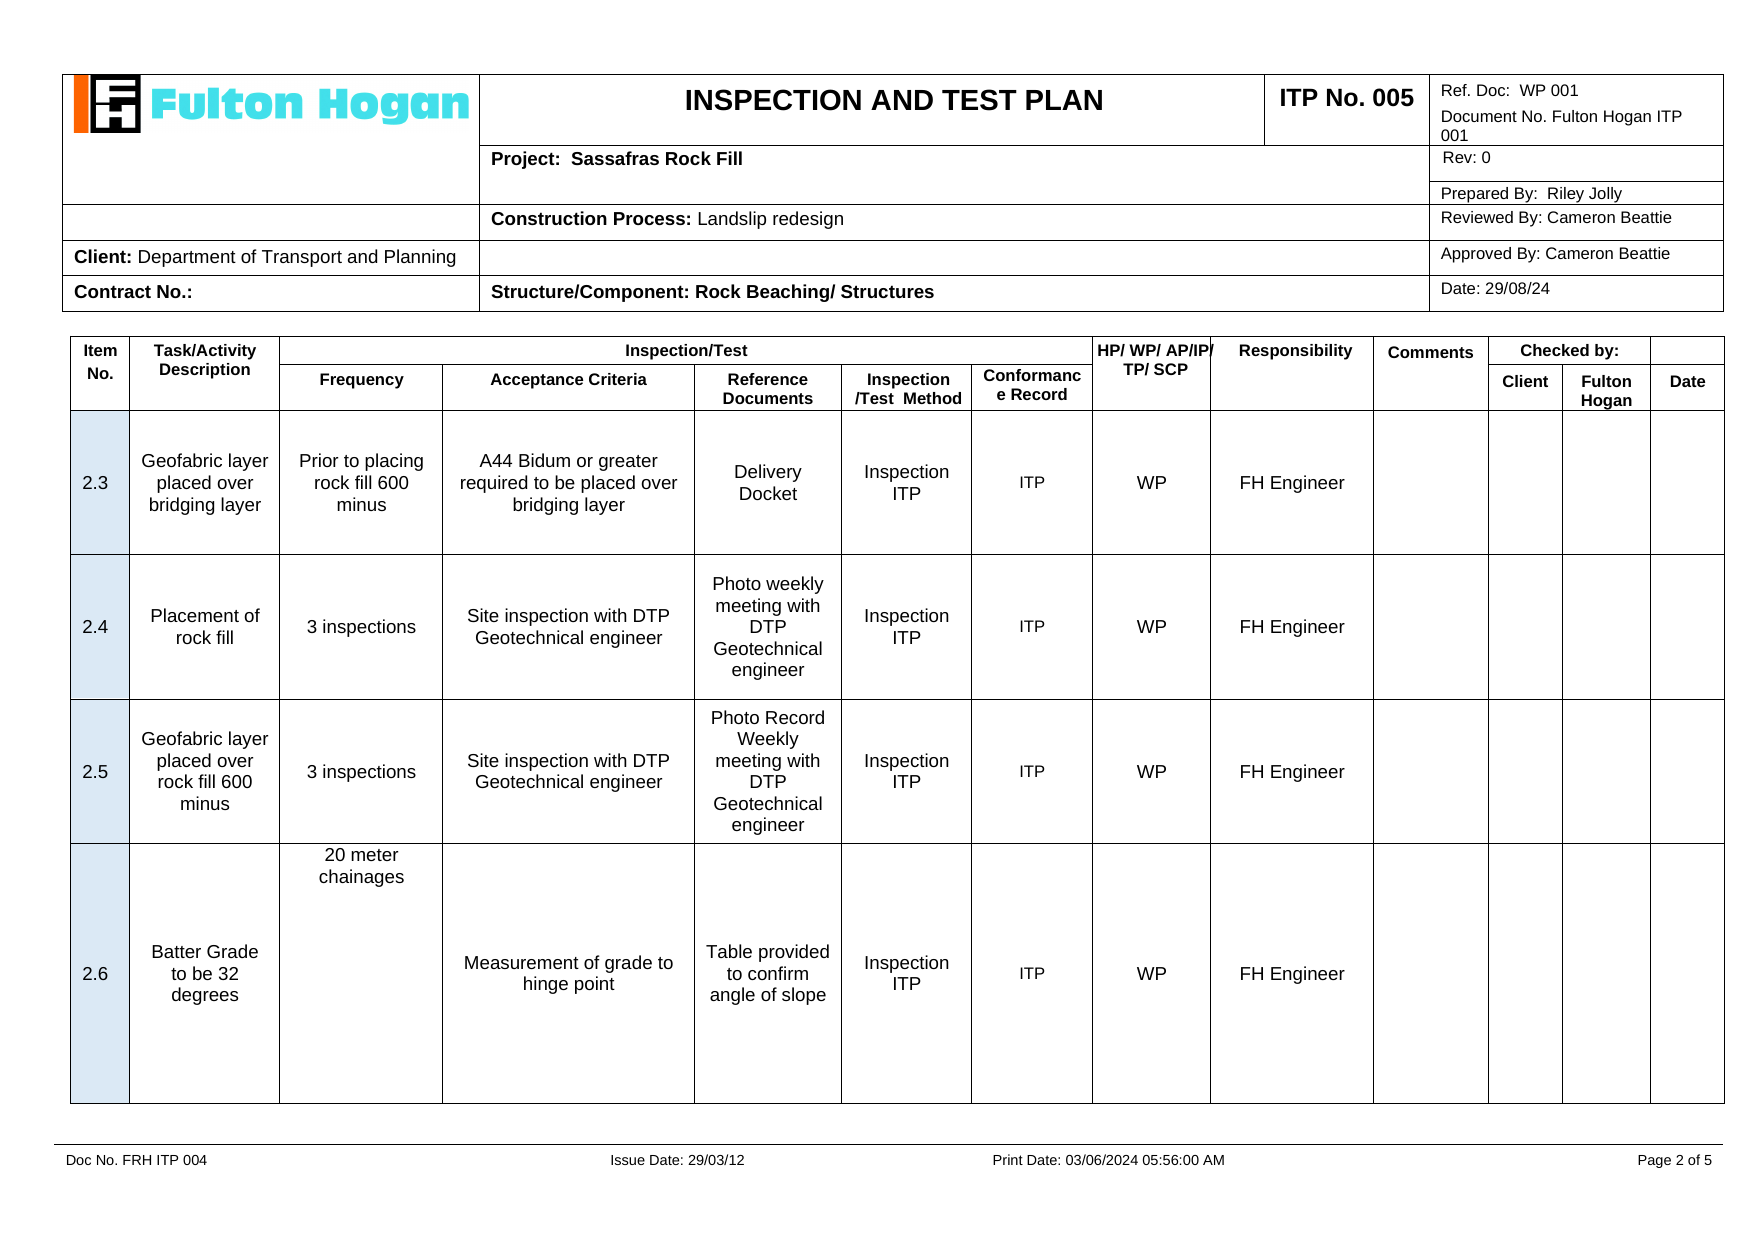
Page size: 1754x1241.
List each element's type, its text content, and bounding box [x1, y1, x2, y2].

table_cell Frequency [280, 365, 442, 410]
table_cell Inspection /Test Method [842, 365, 971, 410]
table_cell FH Engineer [1211, 844, 1373, 1103]
table_cell 20 meter chainages [280, 844, 442, 1103]
table_cell FH Engineer [1211, 411, 1373, 554]
table_cell Site inspection with DTP Geotechnical engineer [443, 700, 694, 843]
table_cell Batter Grade to be 32 degrees [130, 844, 279, 1103]
table_cell [1651, 844, 1724, 1103]
table_cell 2.4 [71, 555, 129, 698]
table_cell Photo weekly meeting with DTP Geotechnical engineer [695, 555, 841, 698]
table_header Task/Activity Description [130, 337, 279, 410]
table_cell [1374, 411, 1488, 554]
table_cell Client [1489, 365, 1562, 410]
table_header [1651, 337, 1724, 364]
table_cell Prior to placing rock fill 600 minus [280, 411, 442, 554]
table_cell [1489, 700, 1562, 843]
table_cell 3 inspections [280, 555, 442, 698]
table_cell WP [1093, 555, 1210, 698]
table_cell [1374, 555, 1488, 698]
table_cell [1651, 555, 1724, 698]
table_cell ITP [972, 411, 1092, 554]
table_cell [1374, 844, 1488, 1103]
table_cell [1563, 411, 1650, 554]
table_header Inspection/Test [280, 337, 1092, 364]
table_cell WP [1093, 411, 1210, 554]
table_cell [1651, 411, 1724, 554]
table_cell FH Engineer [1211, 555, 1373, 698]
table_cell Acceptance Criteria [443, 365, 694, 410]
table_cell Photo Record Weekly meeting with DTP Geotechnical engineer [695, 700, 841, 843]
table_cell ITP [972, 700, 1092, 843]
table_cell A44 Bidum or greater required to be placed over bridging layer [443, 411, 694, 554]
table_header Item No. [71, 337, 129, 410]
table_cell 3 inspections [280, 700, 442, 843]
table_header HP/ WP/ AP/IP/ TP/ SCP [1093, 337, 1210, 410]
table_header Comments [1374, 337, 1488, 410]
table_cell [1563, 555, 1650, 698]
picture [73, 75, 469, 133]
table_cell Geofabric layer placed over rock fill 600 minus [130, 700, 279, 843]
table_cell Date [1651, 365, 1724, 410]
table_cell [1489, 555, 1562, 698]
table_cell [1651, 700, 1724, 843]
table_cell Delivery Docket [695, 411, 841, 554]
table_cell WP [1093, 700, 1210, 843]
table_cell Table provided to confirm angle of slope [695, 844, 841, 1103]
table_cell [1563, 700, 1650, 843]
table_cell WP [1093, 844, 1210, 1103]
table_cell ITP [972, 555, 1092, 698]
table_cell Inspection ITP [842, 411, 971, 554]
table_cell 2.6 [71, 844, 129, 1103]
table_cell Fulton Hogan [1563, 365, 1650, 410]
table_cell Inspection ITP [842, 844, 971, 1103]
table_cell 2.3 [71, 411, 129, 554]
table_cell Inspection ITP [842, 700, 971, 843]
table_cell [1374, 700, 1488, 843]
table_cell Site inspection with DTP Geotechnical engineer [443, 555, 694, 698]
table_cell 2.5 [71, 700, 129, 843]
table_cell [1563, 844, 1650, 1103]
table_cell Placement of rock fill [130, 555, 279, 698]
table_cell [1489, 844, 1562, 1103]
table_header Checked by: [1489, 337, 1650, 364]
table_cell Reference Documents [695, 365, 841, 410]
table_cell Geofabric layer placed over bridging layer [130, 411, 279, 554]
table_cell FH Engineer [1211, 700, 1373, 843]
table_cell Conformance Record [972, 365, 1092, 410]
table_cell Inspection ITP [842, 555, 971, 698]
table_cell Measurement of grade to hinge point [443, 844, 694, 1103]
table_cell [1489, 411, 1562, 554]
table_header Responsibility [1211, 337, 1373, 410]
table_cell ITP [972, 844, 1092, 1103]
